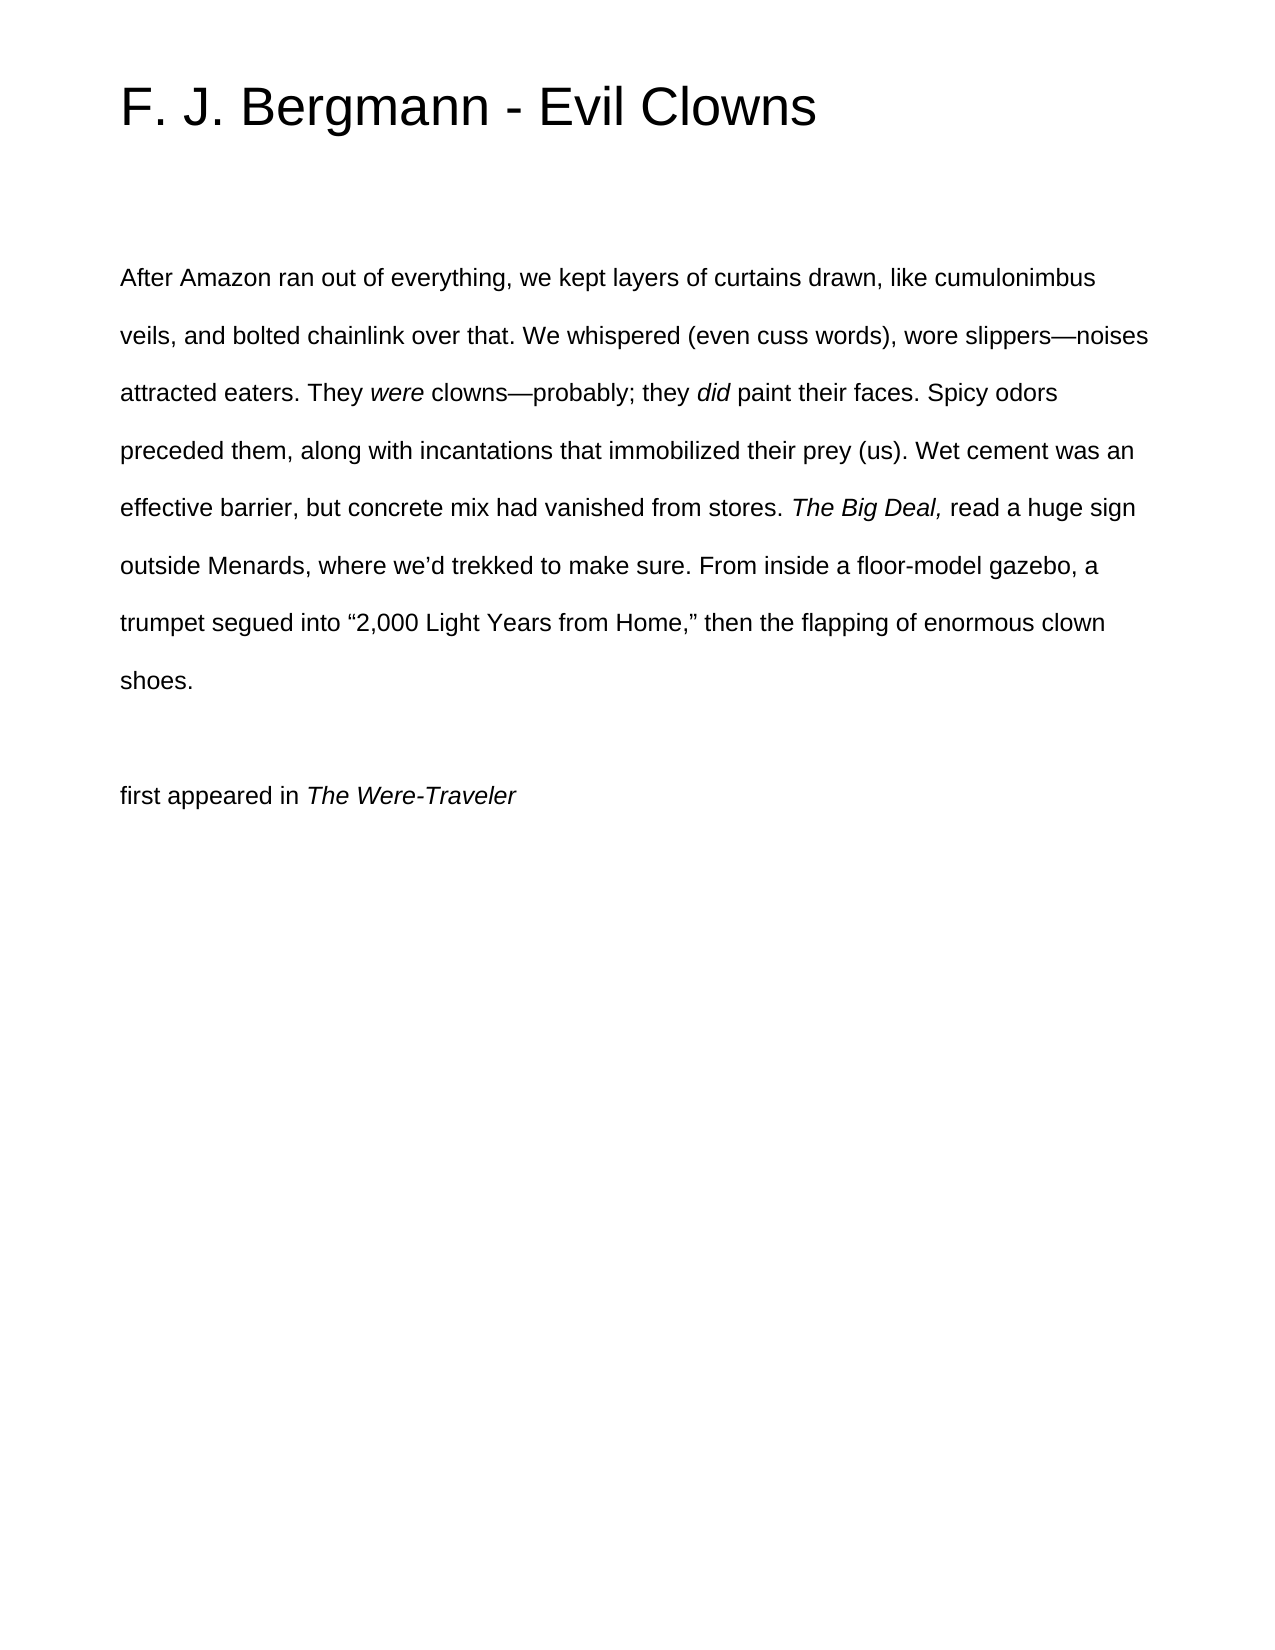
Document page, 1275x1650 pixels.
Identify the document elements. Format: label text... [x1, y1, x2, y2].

text After Amazon ran out of everything, we kept layers of curtains drawn, like cumulonimbus veils, and bolted chainlink over that. We whispered (even cuss words), wore slippers—noises attracted eaters. They were clowns—probably; they did paint their faces. Spicy odors preceded them, along with incantations that immobilized their prey (us). Wet cement was an effective barrier, but concrete mix had vanished from stores. The Big Deal, read a huge sign outside Menards, where we’d trekked to make sure. From inside a floor-model gazebo, a trumpet segued into “2,000 Light Years from Home,” then the flapping of enormous clown shoes. [120, 263, 1155, 694]
text first appeared in The Were-Traveler [120, 781, 1155, 809]
title F. J. Bergmann - Evil Clowns [120, 75, 1155, 137]
